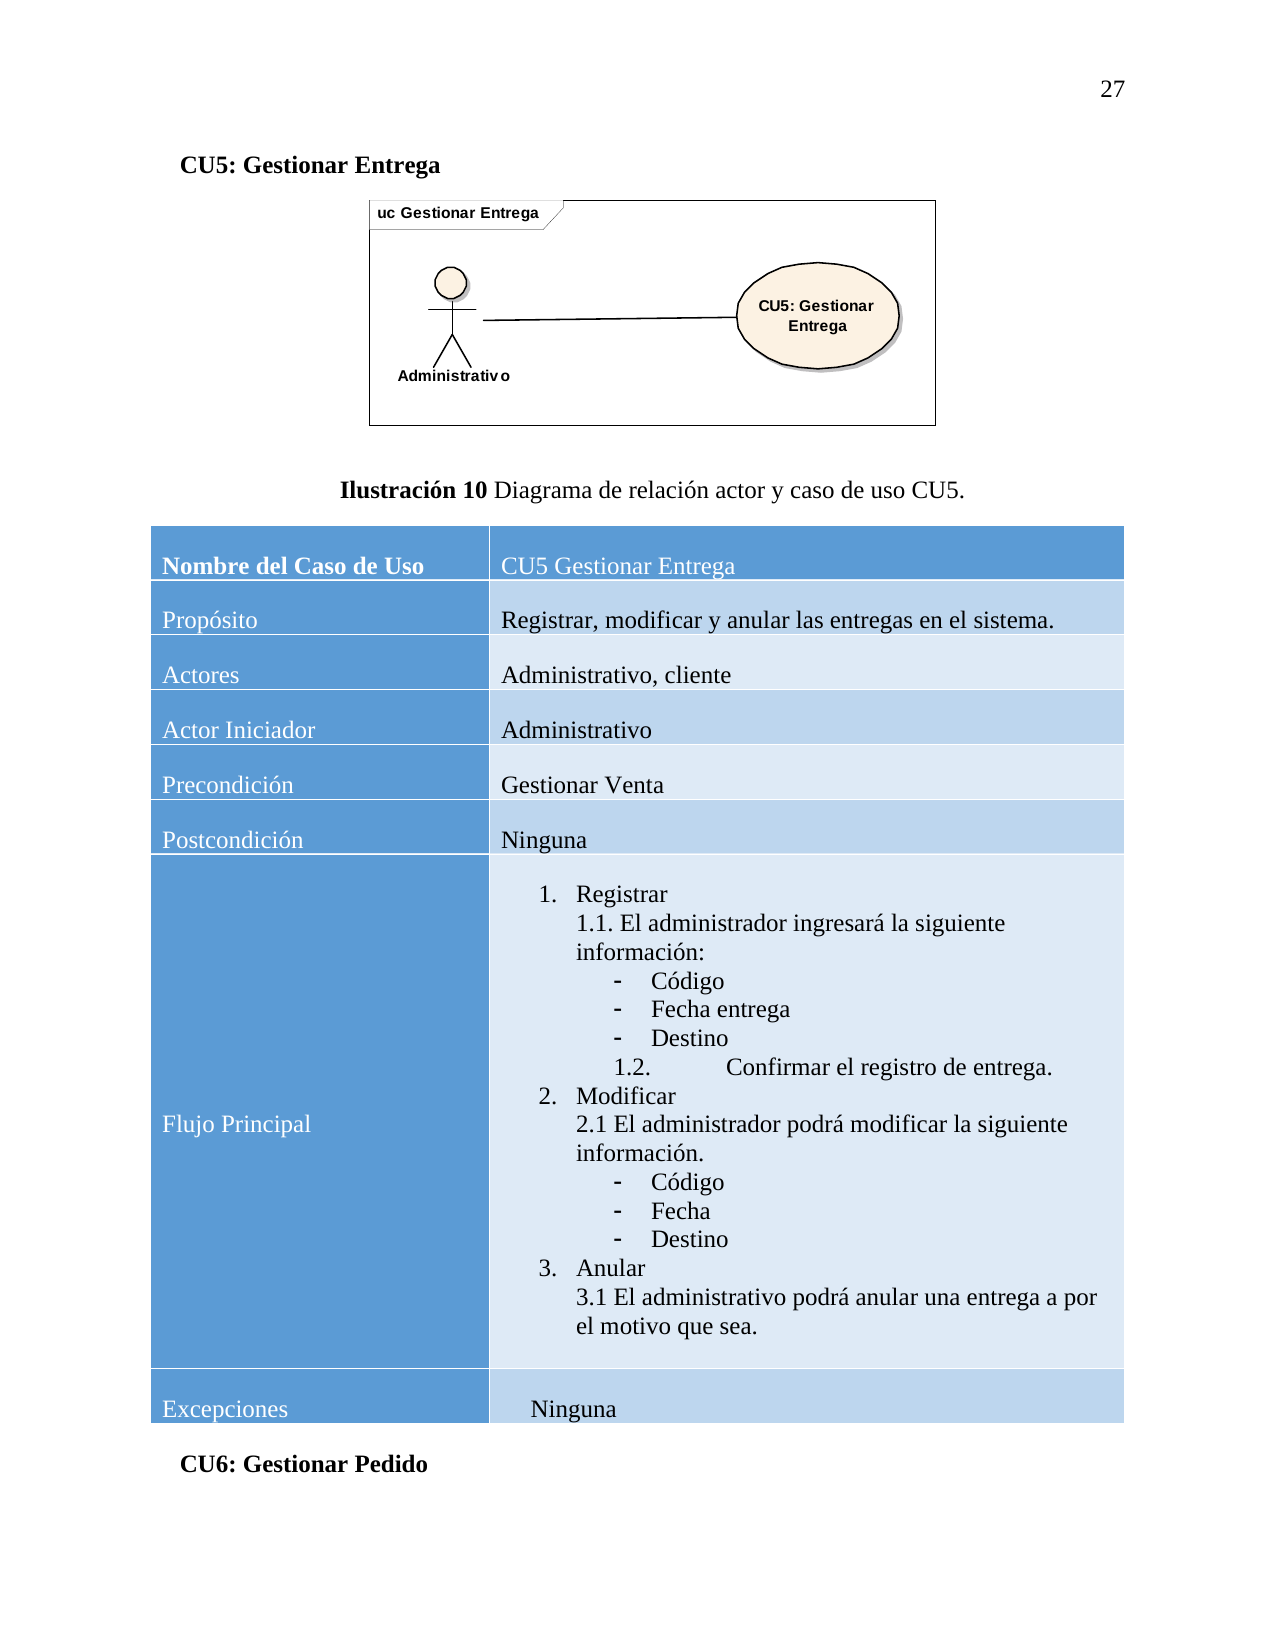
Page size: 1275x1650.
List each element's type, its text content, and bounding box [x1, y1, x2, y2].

table_cell Actores [151, 635, 489, 689]
table_cell Excepciones [151, 1369, 489, 1423]
table_cell Gestionar Venta [490, 745, 1124, 799]
table_cell Flujo Principal [151, 855, 489, 1368]
table_cell Ninguna [490, 800, 1124, 853]
text CU5: Gestionar Entrega [150, 150, 1125, 179]
table_cell Ninguna [490, 1369, 1124, 1423]
table_header CU5 Gestionar Entrega [490, 526, 1124, 579]
text Ilustración 10 Diagrama de relación actor y caso de uso CU5. [150, 475, 1125, 504]
table_cell Propósito [151, 581, 489, 634]
table_cell Administrativo [490, 690, 1124, 744]
table_cell Precondición [151, 745, 489, 799]
table_cell Postcondición [151, 800, 489, 853]
table_cell Actor Iniciador [151, 690, 489, 744]
table_header Nombre del Caso de Uso [151, 526, 489, 579]
table_cell Registrar 1.1. El administrador ingresará la siguiente información: Código Fecha entrega Destino Confirmar el registro de entrega. Modificar 2.1 El administrador podrá modificar la siguiente información. Código Fecha Destino Anular 3.1 El administrativo podrá anular una entrega a por el motivo que sea. [490, 855, 1124, 1368]
table_cell Administrativo, cliente [490, 635, 1124, 689]
table_cell Registrar, modificar y anular las entregas en el sistema. [490, 581, 1124, 634]
text CU6: Gestionar Pedido [150, 1449, 1125, 1478]
